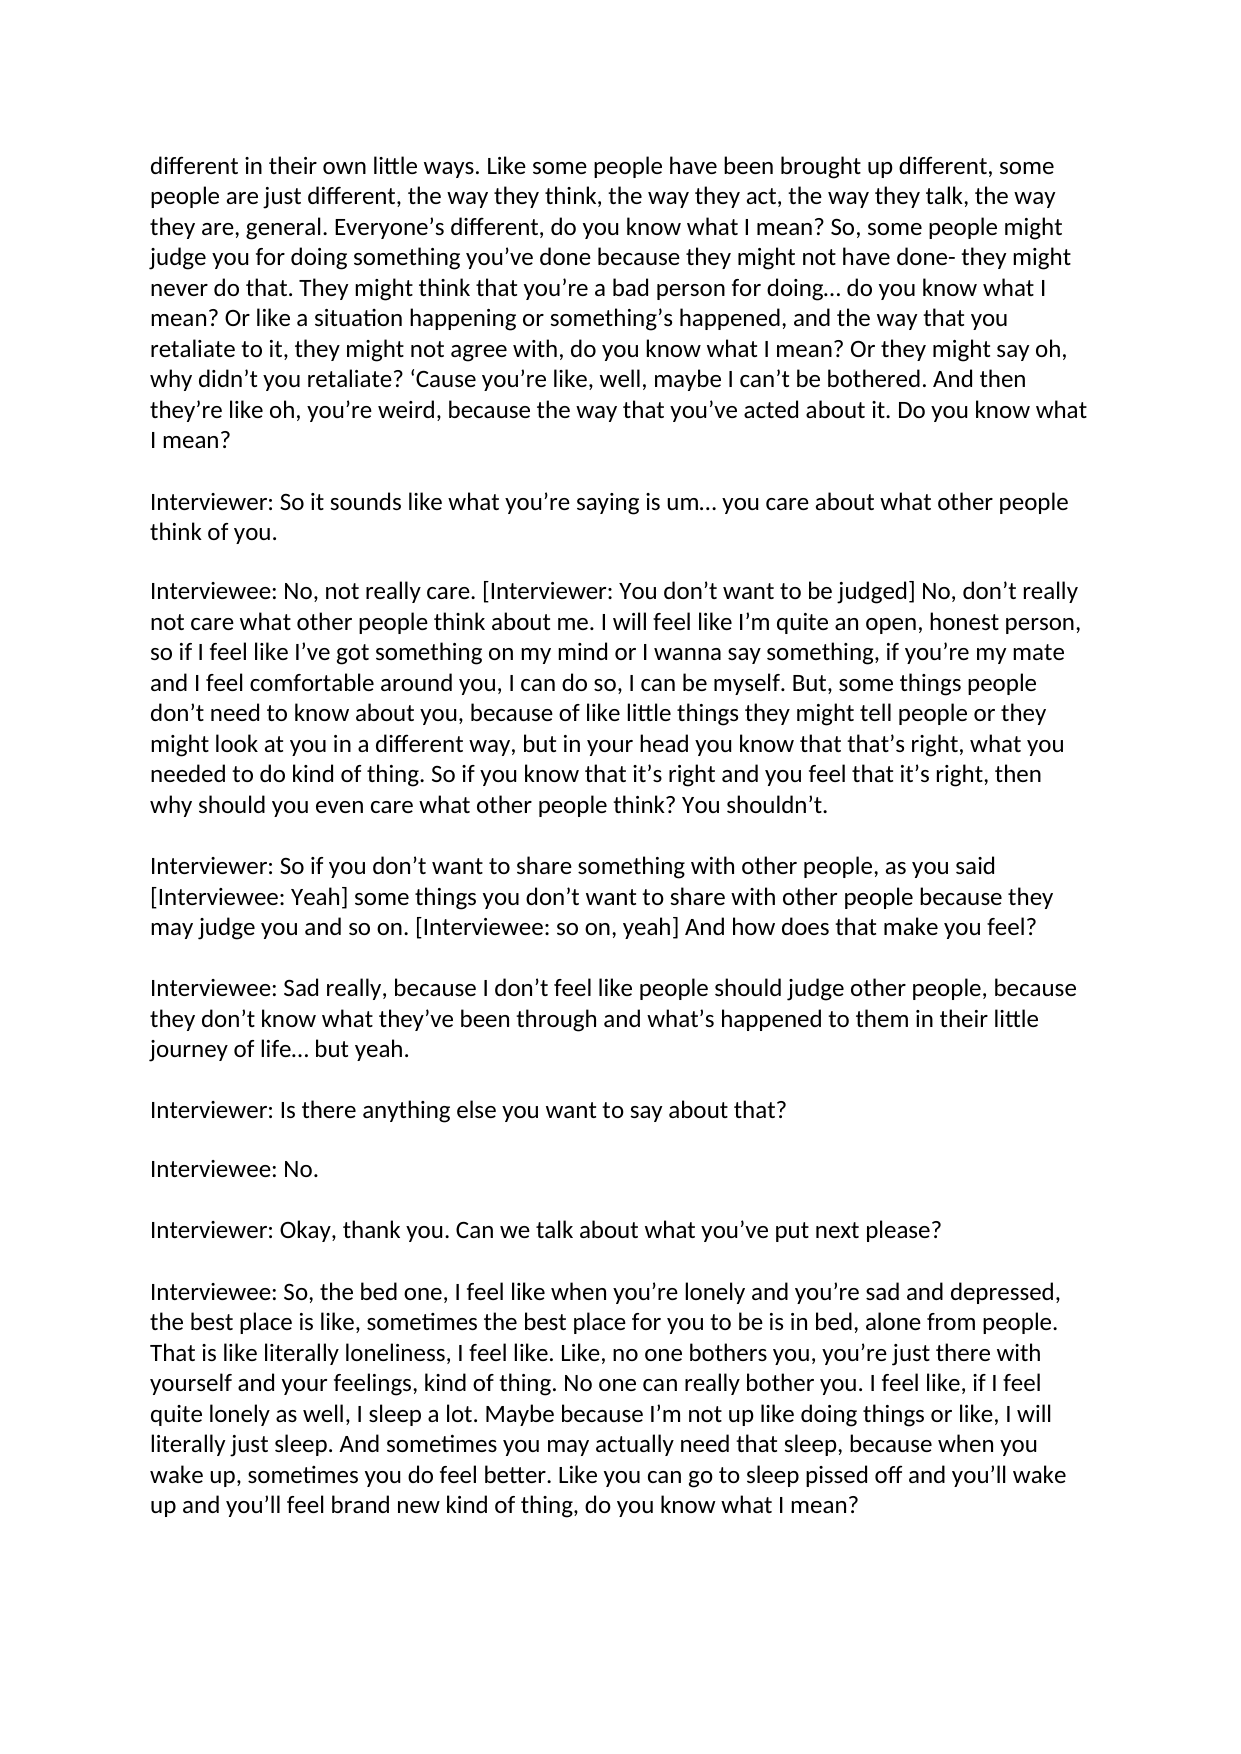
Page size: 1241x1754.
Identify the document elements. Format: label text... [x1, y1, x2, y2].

text Interviewer: Is there anything else you want to say about that? [150, 1094, 1090, 1125]
text Interviewer: So if you don’t want to share something with other people, as you said [Interviewee: Yeah] some things you don’t want to share with other people because they may judge you and so on. [Interviewee: so on, yeah] And how does that make you feel? [150, 850, 1090, 942]
text Interviewer: So it sounds like what you’re saying is um… you care about what other people think of you. [150, 486, 1090, 547]
text Interviewer: Okay, thank you. Can we talk about what you’ve put next please? [150, 1215, 1090, 1245]
text Interviewee: Sad really, because I don’t feel like people should judge other people, because they don’t know what they’ve been through and what’s happened to them in their little journey of life… but yeah. [150, 972, 1090, 1064]
text Interviewee: No, not really care. [Interviewer: You don’t want to be judged] No, don’t really not care what other people think about me. I will feel like I’m quite an open, honest person, so if I feel like I’ve got something on my mind or I wanna say something, if you’re my mate and I feel comfortable around you, I can do so, I can be myself. But, some things people don’t need to know about you, because of like little things they might tell people or they might look at you in a different way, but in your head you know that that’s right, what you needed to do kind of thing. So if you know that it’s right and you feel that it’s right, then why should you even care what other people think? You shouldn’t. [150, 576, 1090, 820]
text Interviewee: So, the bed one, I feel like when you’re lonely and you’re sad and depressed, the best place is like, sometimes the best place for you to be is in bed, alone from people. That is like literally loneliness, I feel like. Like, no one bothers you, you’re just there with yourself and your feelings, kind of thing. No one can really bother you. I feel like, if I feel quite lonely as well, I sleep a lot. Maybe because I’m not up like doing things or like, I will literally just sleep. And sometimes you may actually need that sleep, because when you wake up, sometimes you do feel better. Like you can go to sleep pissed off and you’ll wake up and you’ll feel brand new kind of thing, do you know what I mean? [150, 1276, 1090, 1520]
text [150, 150, 1090, 455]
text Interviewee: No. [150, 1154, 1090, 1184]
